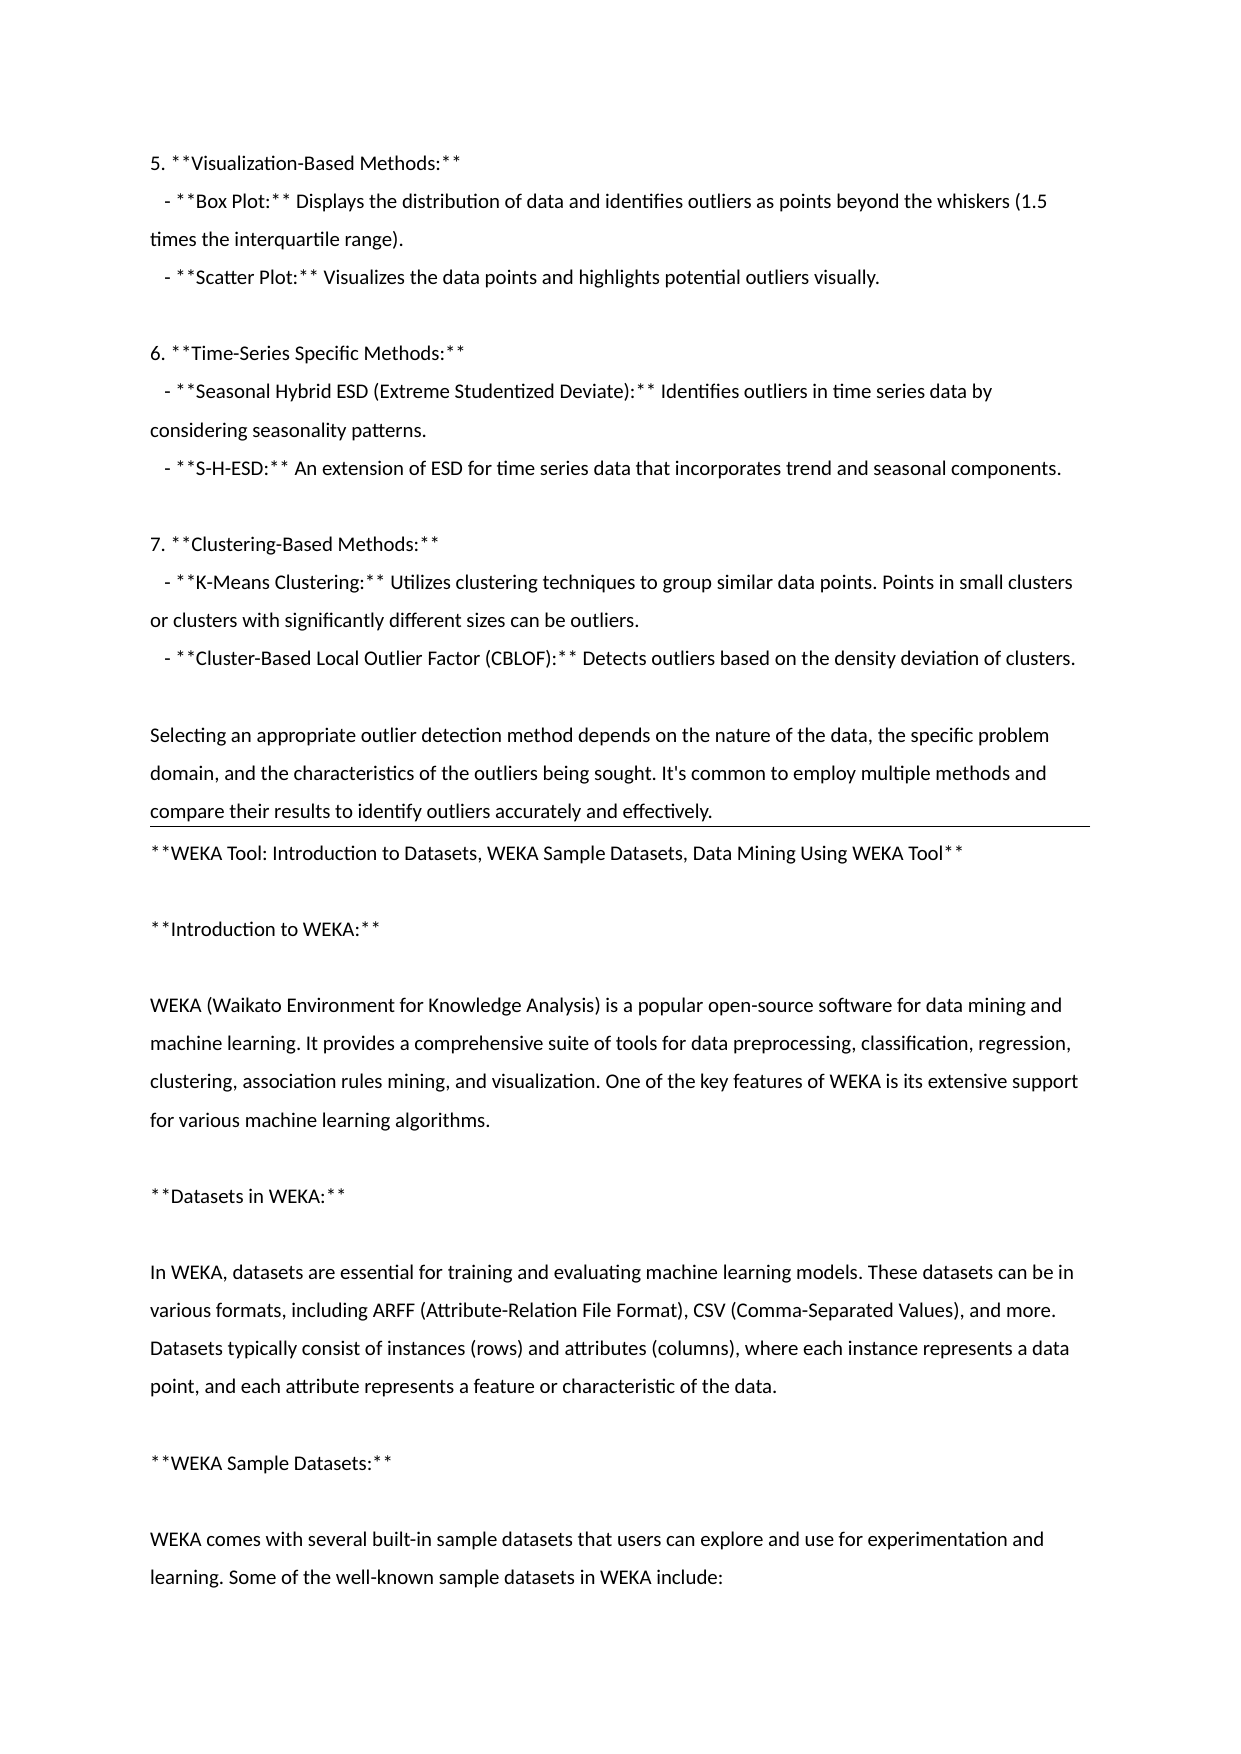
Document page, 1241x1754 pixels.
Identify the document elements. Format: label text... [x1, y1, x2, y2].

text **Introduction to WEKA:** [150, 916, 1090, 942]
text WEKA comes with several built-in sample datasets that users can explore and use for experimentation and learning. Some of the well-known sample datasets in WEKA include: [150, 1526, 1090, 1590]
text In WEKA, datasets are essential for training and evaluating machine learning models. These datasets can be in various formats, including ARFF (Attribute-Relation File Format), CSV (Comma-Separated Values), and more. Datasets typically consist of instances (rows) and attributes (columns), where each instance represents a data point, and each attribute represents a feature or characteristic of the data. [150, 1259, 1090, 1399]
text **WEKA Sample Datasets:** [150, 1450, 1090, 1475]
text - **S-H-ESD:** An extension of ESD for time series data that incorporates trend and seasonal components. [150, 455, 1090, 480]
text 6. **Time-Series Specific Methods:** [150, 341, 1090, 366]
text **Datasets in WEKA:** [150, 1183, 1090, 1208]
text Selecting an appropriate outlier detection method depends on the nature of the data, the specific problem domain, and the characteristics of the outliers being sought. It's common to employ multiple methods and compare their results to identify outliers accurately and effectively. [150, 722, 1090, 826]
text 5. **Visualization-Based Methods:** [150, 150, 1090, 175]
text 7. **Clustering-Based Methods:** [150, 531, 1090, 557]
text WEKA (Waikato Environment for Knowledge Analysis) is a popular open-source software for data mining and machine learning. It provides a comprehensive suite of tools for data preprocessing, classification, regression, clustering, association rules mining, and visualization. One of the key features of WEKA is its extensive support for various machine learning algorithms. [150, 992, 1090, 1132]
text - **Cluster-Based Local Outlier Factor (CBLOF):** Detects outliers based on the density deviation of clusters. [150, 646, 1090, 671]
text - **K-Means Clustering:** Utilizes clustering techniques to group similar data points. Points in small clusters or clusters with significantly different sizes can be outliers. [150, 569, 1090, 633]
text - **Box Plot:** Displays the distribution of data and identifies outliers as points beyond the whiskers (1.5 times the interquartile range). [150, 188, 1090, 252]
text - **Scatter Plot:** Visualizes the data points and highlights potential outliers visually. [150, 264, 1090, 290]
text **WEKA Tool: Introduction to Datasets, WEKA Sample Datasets, Data Mining Using WEKA Tool** [150, 840, 1090, 865]
text - **Seasonal Hybrid ESD (Extreme Studentized Deviate):** Identifies outliers in time series data by considering seasonality patterns. [150, 379, 1090, 442]
